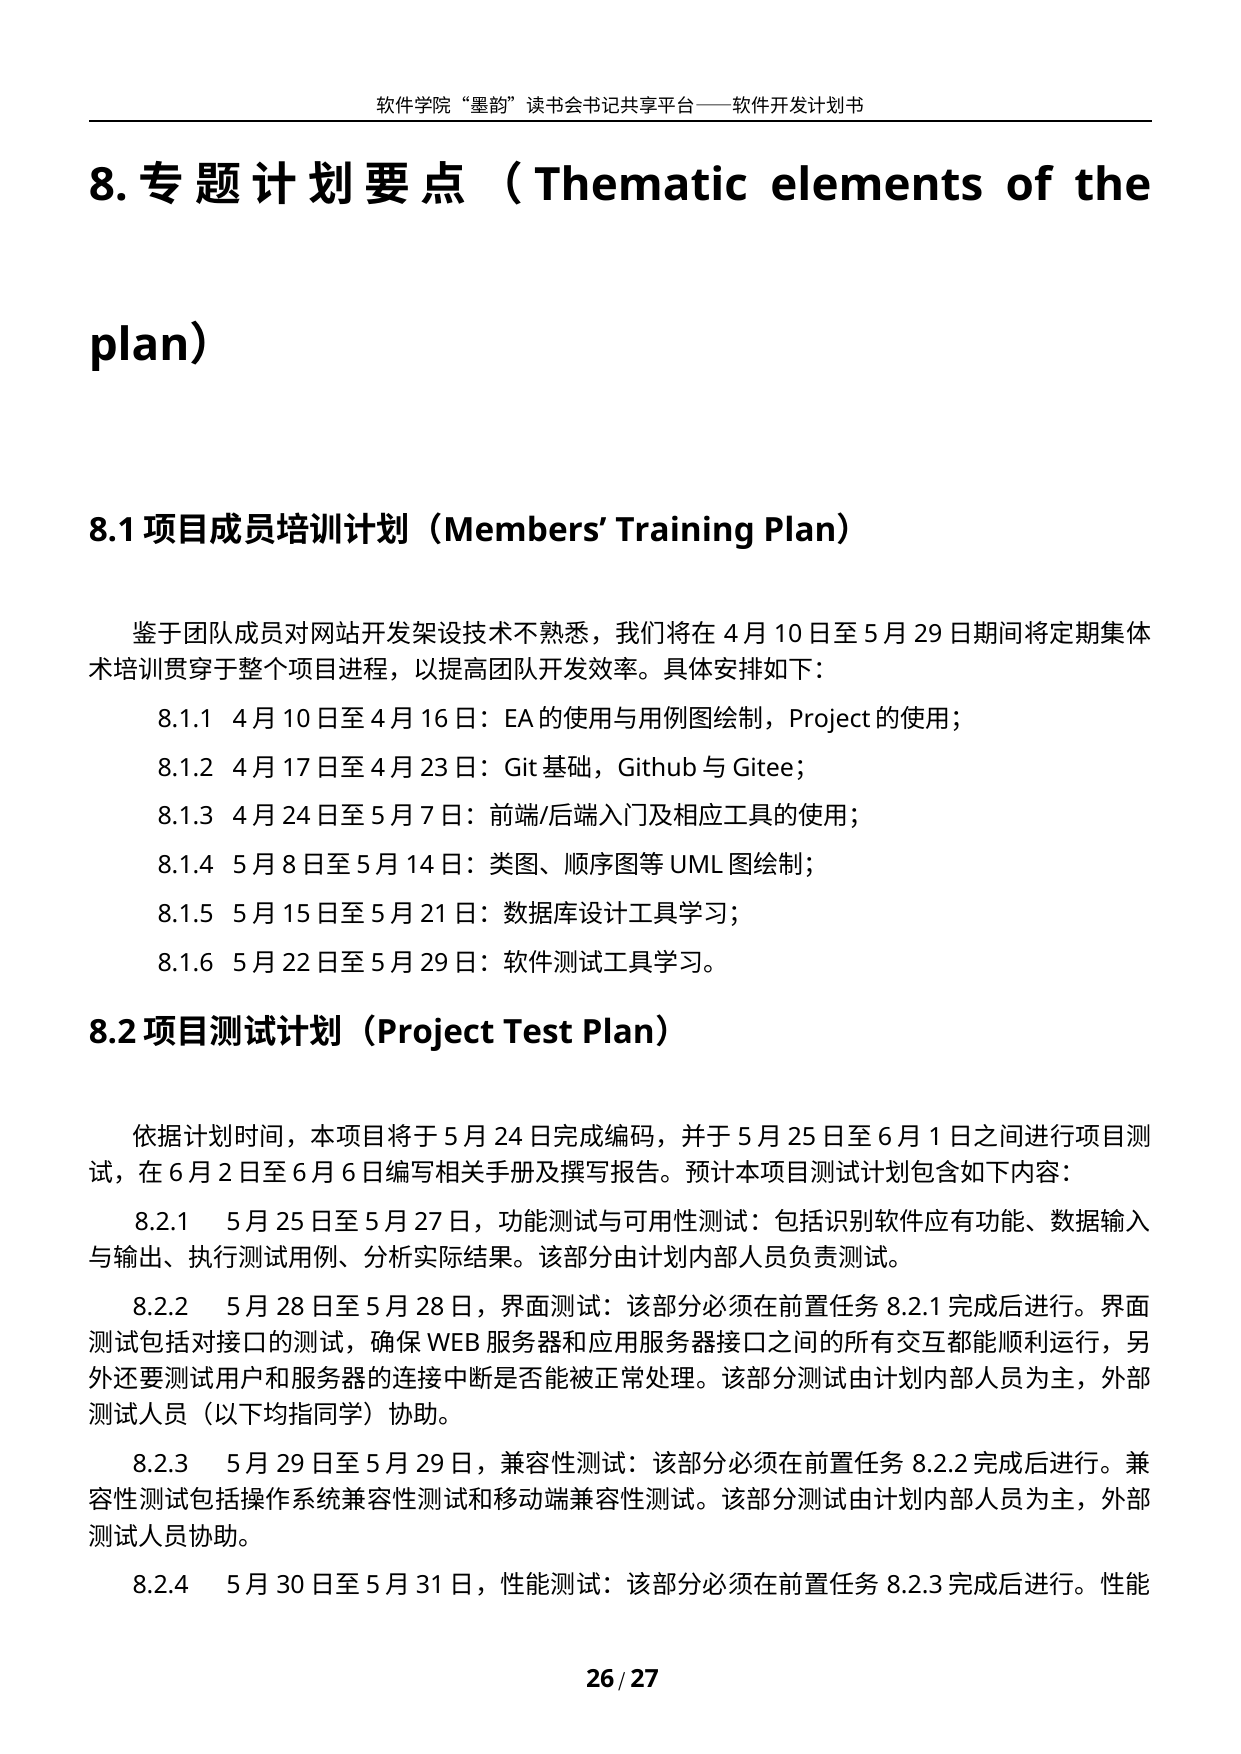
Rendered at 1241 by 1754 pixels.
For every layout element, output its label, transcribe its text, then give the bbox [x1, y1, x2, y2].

subtitle 8.2项目测试计划（Project Test Plan） [88, 1005, 1152, 1054]
subtitle 8.1项目成员培训计划（Members’ Training Plan） [88, 502, 1152, 551]
text 8.2.2 5月28日至5月28日，界面测试：该部分必须在前置任务8.2.1完成后进行。界面测试包括对接口的测试，确保WEB服务器和应用服务器接口之间的所有交互都能顺利运行，另外还要测试用户和服务器的连接中断是否能被正常处理。该部分测试由计划内部人员为主，外部测试人员（以下均指同学）协助。 [88, 1286, 1152, 1431]
text 8.2.3 5月29日至5月29日，兼容性测试：该部分必须在前置任务8.2.2完成后进行。兼容性测试包括操作系统兼容性测试和移动端兼容性测试。该部分测试由计划内部人员为主，外部测试人员协助。 [88, 1444, 1152, 1552]
text 8.1.2 4月17日至4月23日：Git基础，Github与Gitee； [157, 747, 1152, 783]
text 8.1.4 5月8日至5月14日：类图、顺序图等UML图绘制； [157, 844, 1152, 881]
text 8.2.1 5月25日至5月27日，功能测试与可用性测试：包括识别软件应有功能、数据输入与输出、执行测试用例、分析实际结果。该部分由计划内部人员负责测试。 [88, 1201, 1152, 1274]
text 鉴于团队成员对网站开发架设技术不熟悉，我们将在4月10日至5月29日期间将定期集体术培训贯穿于整个项目进程，以提高团队开发效率。具体安排如下： [88, 613, 1152, 686]
subtitle 8.专题计划要点（Thematic elements of the plan） [88, 148, 1152, 374]
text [88, 1565, 1152, 1601]
text 8.1.3 4月24日至5月7日：前端/后端入门及相应工具的使用； [157, 796, 1152, 832]
text 8.1.5 5月15日至5月21日：数据库设计工具学习； [157, 893, 1152, 929]
text 8.1.1 4月10日至4月16日：EA的使用与用例图绘制，Project的使用； [157, 698, 1152, 734]
text 8.1.6 5月22日至5月29日：软件测试工具学习。 [157, 942, 1152, 978]
text 依据计划时间，本项目将于5月24日完成编码，并于5月25日至6月1日之间进行项目测试，在6月2日至6月6日编写相关手册及撰写报告。预计本项目测试计划包含如下内容： [88, 1116, 1152, 1189]
